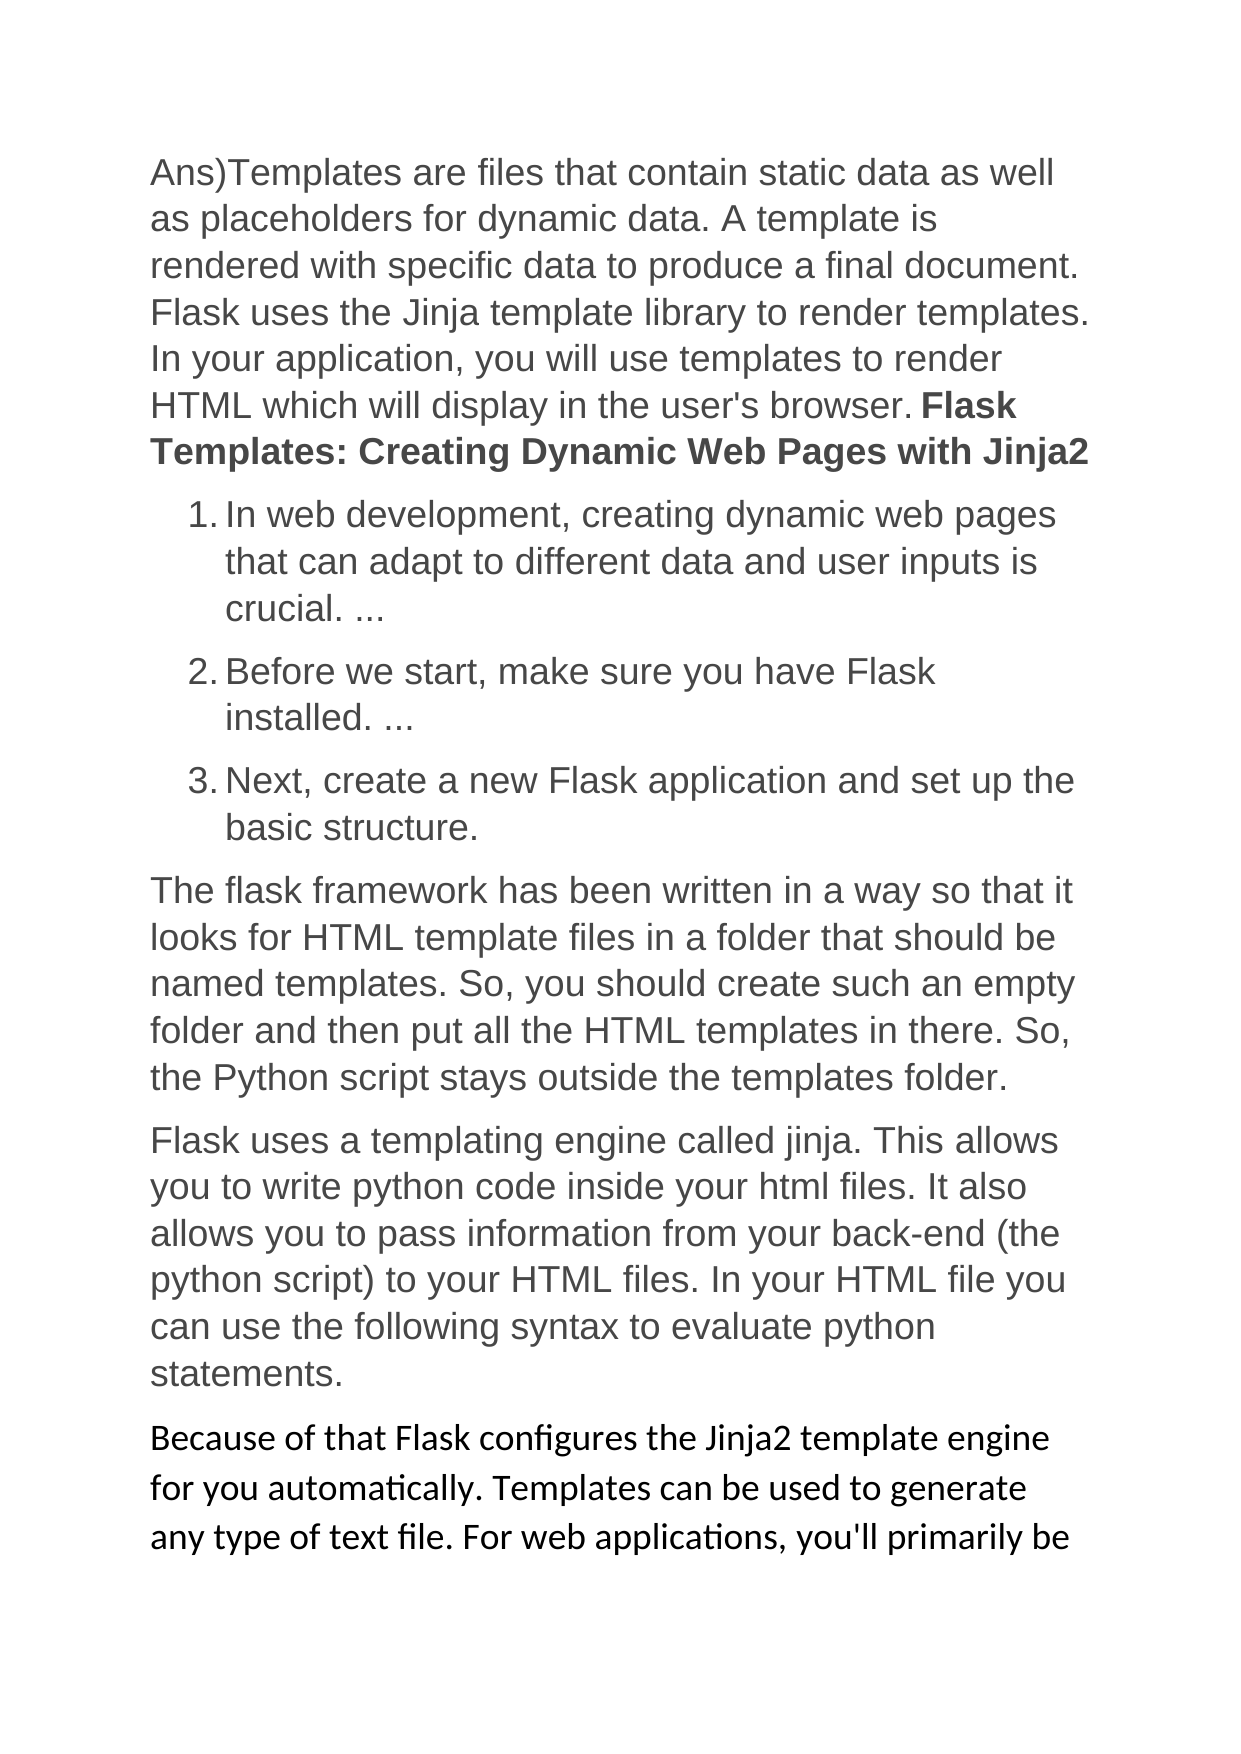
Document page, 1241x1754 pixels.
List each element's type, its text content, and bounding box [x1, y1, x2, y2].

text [150, 1414, 1090, 1559]
text Ans)Templates are files that contain static data as well as placeholders for dynamic data. A template is rendered with specific data to produce a final document. Flask uses the Jinja template library to render templates. In your application, you will use templates to render HTML which will display in the user's browser. Flask Templates: Creating Dynamic Web Pages with Jinja2 [150, 150, 1090, 290]
list In web development, creating dynamic web pages that can adapt to different data and user inputs is crucial. ... [187, 493, 1090, 629]
text Ans)Templates are files that contain static data as well as placeholders for dynamic data. A template is rendered with specific data to produce a final document. Flask uses the Jinja template library to render templates. In your application, you will use templates to render HTML which will display in the user's browser. Flask Templates: Creating Dynamic Web Pages with Jinja2 [150, 333, 1090, 429]
list Next, create a new Flask application and set up the basic structure. [187, 759, 1090, 848]
list Before we start, make sure you have Flask installed. ... [187, 649, 1090, 739]
text Flask uses a templating engine called jinja. This allows you to write python code inside your html files. It also allows you to pass information from your back-end (the python script) to your HTML files. In your HTML file you can use the following syntax to evaluate python statements. [150, 1118, 1090, 1394]
text The flask framework has been written in a way so that it looks for HTML template files in a folder that should be named templates. So, you should create such an empty folder and then put all the HTML templates in there. So, the Python script stays outside the templates folder. [150, 868, 1090, 1098]
